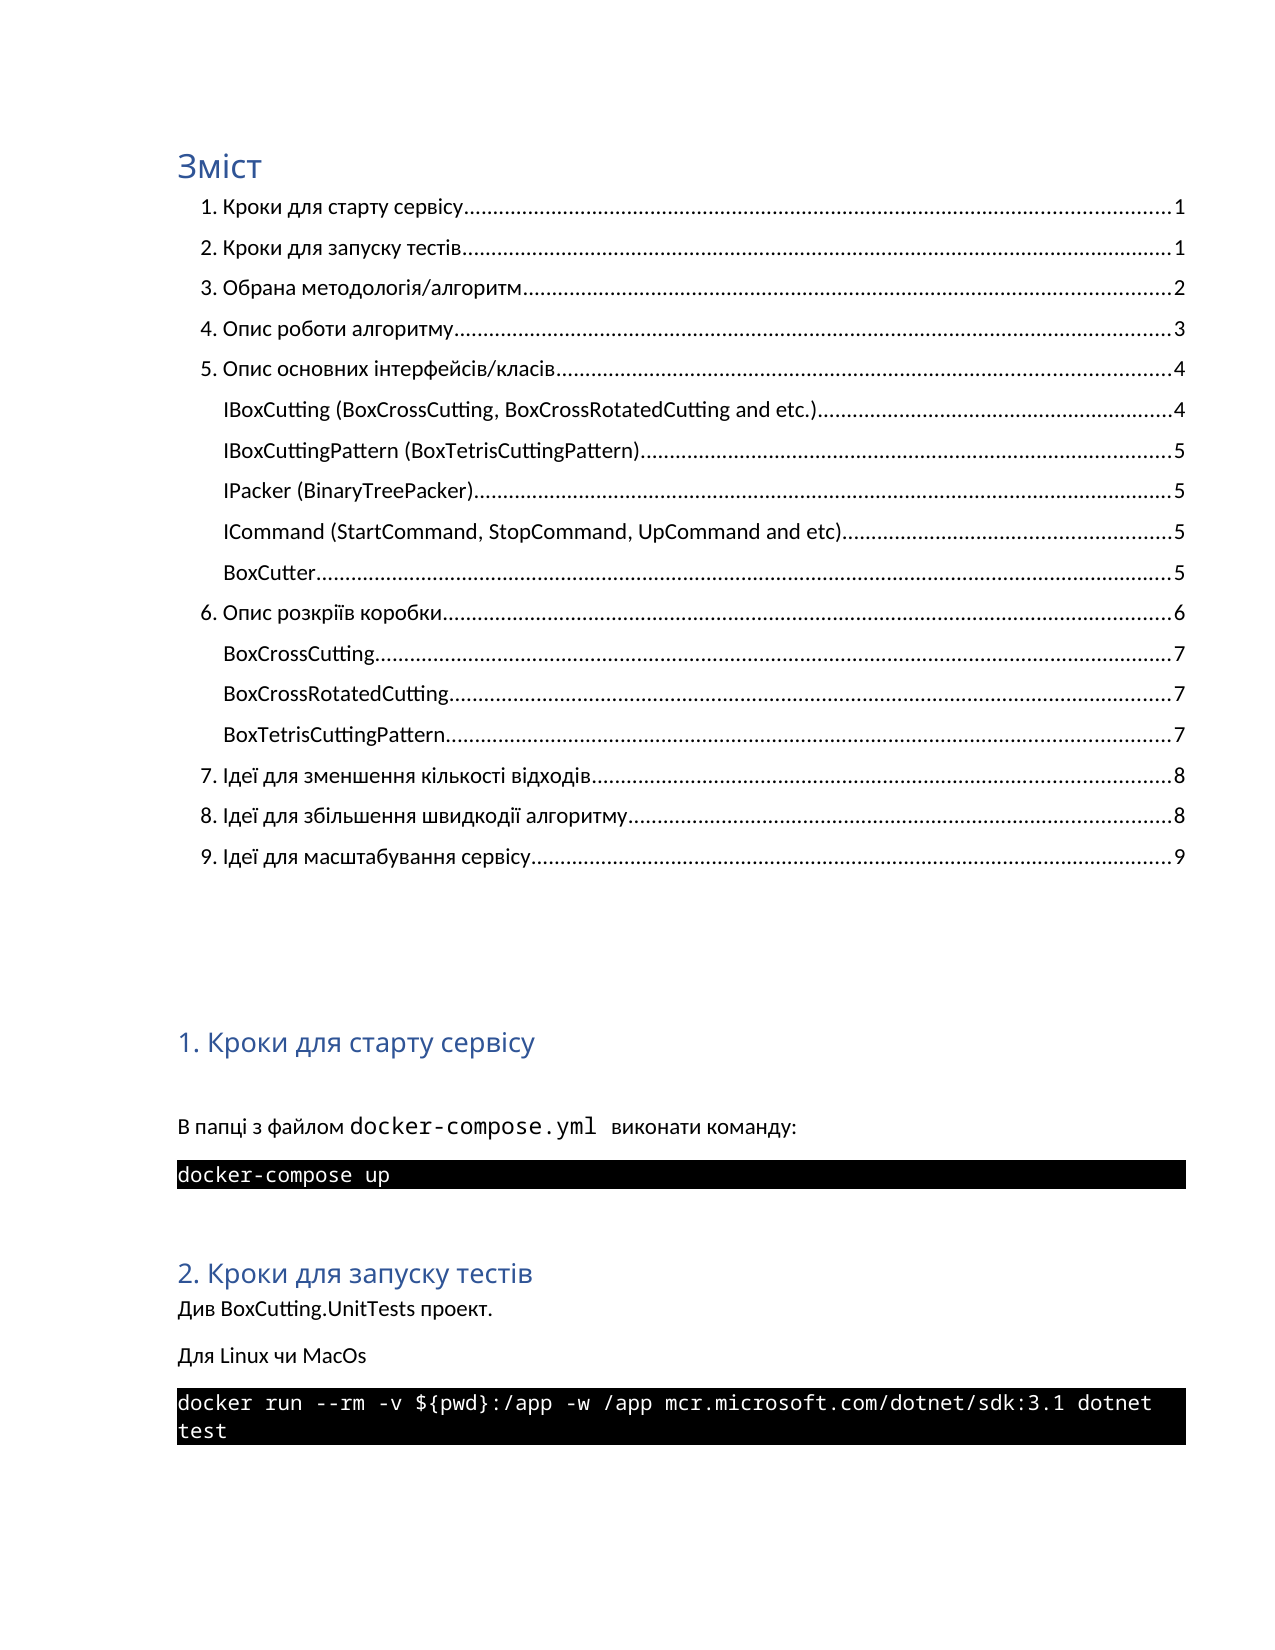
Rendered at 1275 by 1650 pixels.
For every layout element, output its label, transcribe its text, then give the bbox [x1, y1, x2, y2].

text docker run --rm -v ${pwd}:/app -w /app mcr.microsoft.com/dotnet/sdk:3.1 dotnet test [177, 1388, 1186, 1445]
text Для Linux чи MacOs [177, 1341, 1186, 1369]
text docker-compose up [177, 1160, 1186, 1189]
text В папці з файлом docker-compose.yml виконати команду: [177, 1110, 1186, 1141]
text Див BoxCutting.UnitTests проект. [177, 1294, 1186, 1322]
subtitle 2. Кроки для запуску тестів [177, 1254, 1186, 1291]
subtitle 1. Кроки для старту сервісу [177, 1023, 1186, 1060]
